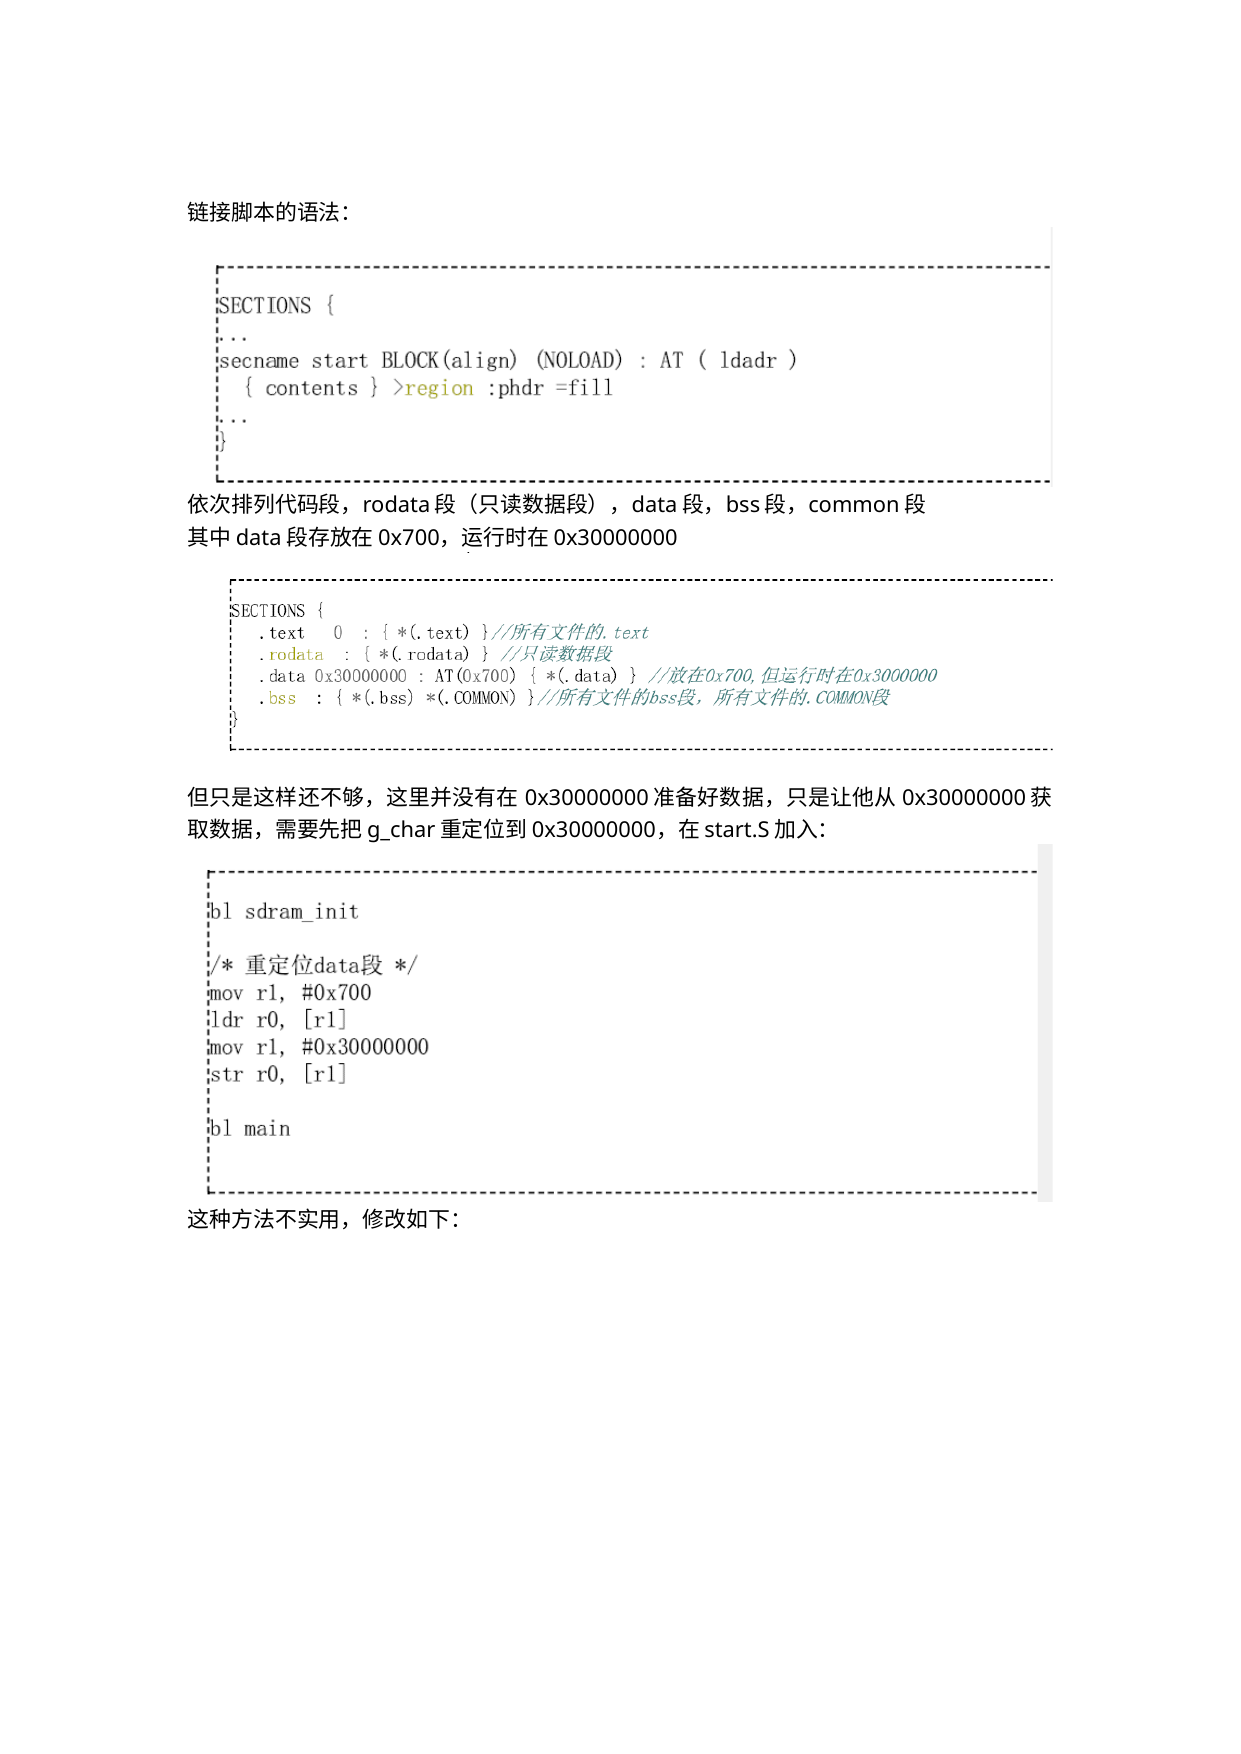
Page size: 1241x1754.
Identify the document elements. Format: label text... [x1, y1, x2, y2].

picture [187, 552, 1053, 755]
text 依次排列代码段，rodata段（只读数据段），data段，bss段，common段 [187, 487, 1053, 519]
picture [187, 227, 1053, 487]
text 链接脚本的语法： [187, 194, 1053, 227]
text 其中data段存放在0x700，运行时在0x30000000 [187, 519, 1053, 552]
text 但只是这样还不够，这里并没有在0x30000000准备好数据，只是让他从0x30000000获取数据，需要先把g_char重定位到0x30000000，在start.S加入： [187, 779, 1053, 844]
picture [187, 844, 1053, 1202]
text 这种方法不实用，修改如下： [187, 1202, 1053, 1234]
